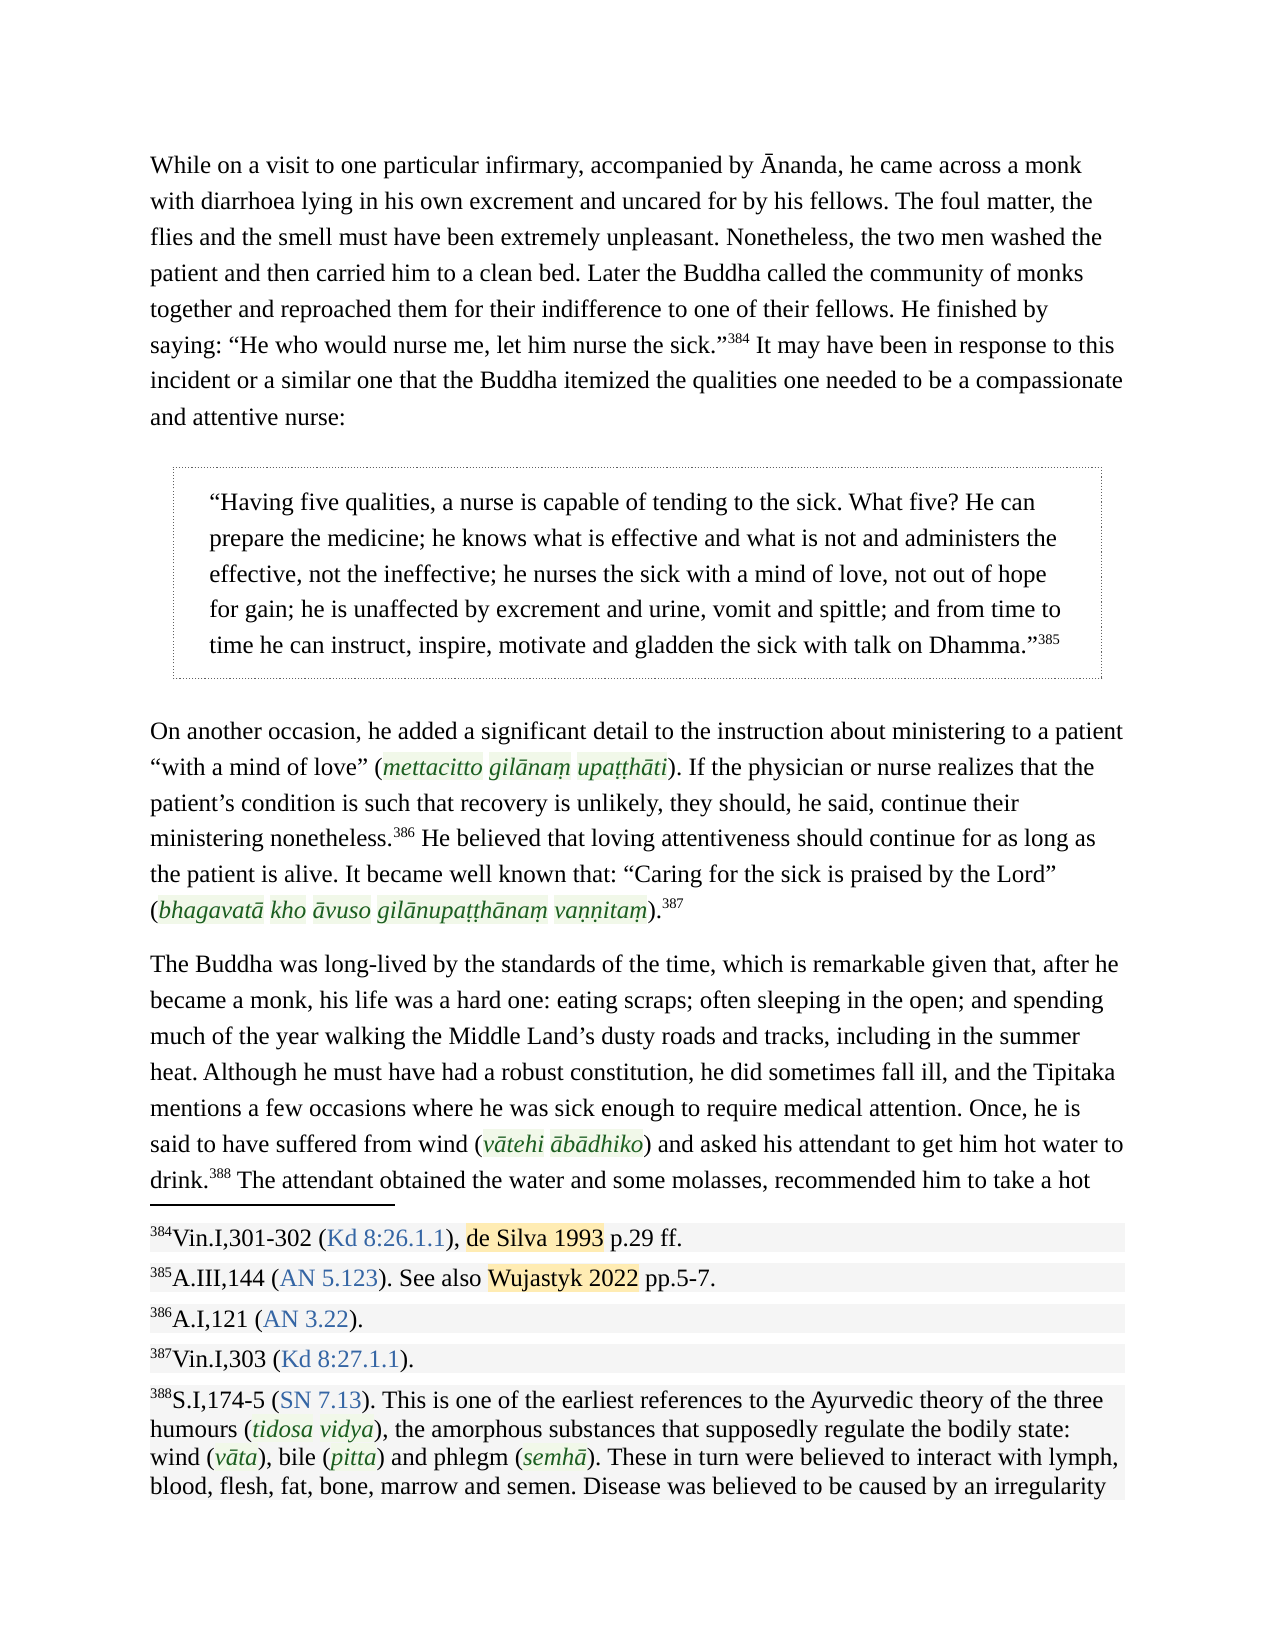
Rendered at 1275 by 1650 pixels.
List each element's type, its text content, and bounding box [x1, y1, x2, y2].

text “Having five qualities, a nurse is capable of tending to the sick. What five? He can prepare the medicine; he knows what is effective and what is not and administers the effective, not the ineffective; he nurses the sick with a mind of love, not out of hope for gain; he is unaffected by excrement and urine, vomit and spittle; and from time to time he can instruct, inspire, motivate and gladden the sick with talk on Dhamma.” [173, 467, 1102, 679]
text On another occasion, he added a significant detail to the instruction about ministering to a patient “with a mind of love” (mettacitto gilānaṃ upaṭṭhāti). If the physician or nurse realizes that the patient’s condition is such that recovery is unlikely, they should, he said, continue their ministering nonetheless. He believed that loving attentiveness should continue for as long as the patient is alive. It became well known that: “Caring for the sick is praised by the Lord” (bhagavatā kho āvuso gilānupaṭṭhānaṃ vaṇṇitaṃ). [150, 716, 1125, 924]
text While on a visit to one particular infirmary, accompanied by Ānanda, he came across a monk with diarrhoea lying in his own excrement and uncared for by his fellows. The foul matter, the flies and the smell must have been extremely unpleasant. Nonetheless, the two men washed the patient and then carried him to a clean bed. Later the Buddha called the community of monks together and reproached them for their indifference to one of their fellows. He finished by saying: “He who would nurse me, let him nurse the sick.” It may have been in response to this incident or a similar one that the Buddha itemized the qualities one needed to be a compassionate and attentive nurse: [150, 150, 1125, 430]
